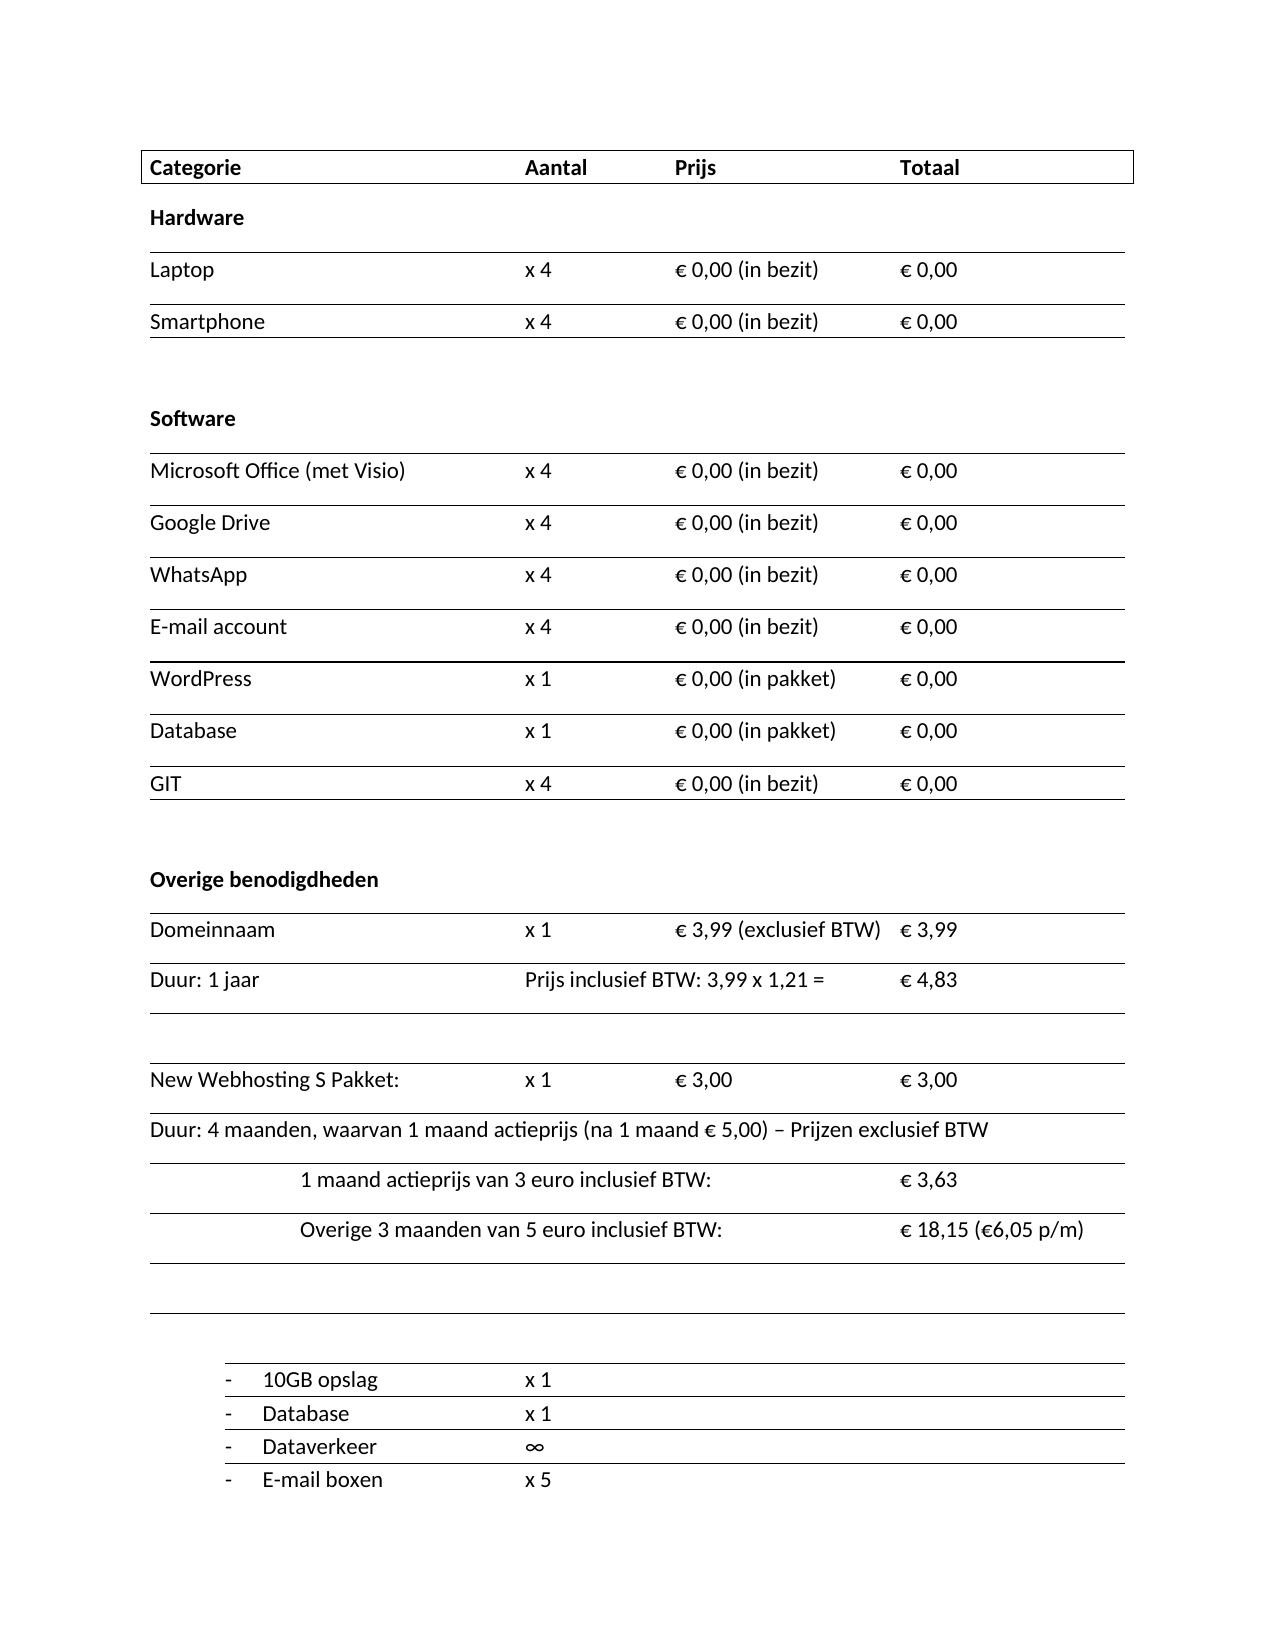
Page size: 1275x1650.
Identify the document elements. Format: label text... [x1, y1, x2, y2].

text Hardware [150, 203, 1125, 233]
text Smartphone x 4 € 0,00 (in bezit) € 0,00 [150, 305, 1125, 337]
text GIT x 4 € 0,00 (in bezit) € 0,00 [150, 767, 1125, 799]
text Google Drive x 4 € 0,00 (in bezit) € 0,00 [150, 506, 1125, 538]
list 10GB opslag x 1 [225, 1364, 1125, 1394]
text WordPress x 1 € 0,00 (in pakket) € 0,00 [150, 663, 1125, 695]
text Domeinnaam x 1 € 3,99 (exclusief BTW) € 3,99 [150, 914, 1125, 944]
text Duur: 1 jaar Prijs inclusief BTW: 3,99 x 1,21 = € 4,83 [150, 964, 1125, 994]
text New Webhosting S Pakket: x 1 € 3,00 € 3,00 [150, 1064, 1125, 1094]
text Software [150, 404, 1125, 434]
text Laptop x 4 € 0,00 (in bezit) € 0,00 [150, 253, 1125, 285]
text E-mail account x 4 € 0,00 (in bezit) € 0,00 [150, 610, 1125, 643]
text 1 maand actieprijs van 3 euro inclusief BTW: € 3,63 [150, 1164, 1125, 1194]
text Microsoft Office (met Visio) x 4 € 0,00 (in bezit) € 0,00 [150, 454, 1125, 486]
list Database x 1 [225, 1397, 1125, 1427]
text Database x 1 € 0,00 (in pakket) € 0,00 [150, 715, 1125, 747]
text Categorie Aantal Prijs Totaal [142, 151, 1133, 183]
text Overige 3 maanden van 5 euro inclusief BTW: € 18,15 (€6,05 p/m) [150, 1214, 1125, 1244]
text WhatsApp x 4 € 0,00 (in bezit) € 0,00 [150, 558, 1125, 591]
text Overige benodigdheden [150, 866, 1125, 894]
list E-mail boxen x 5 [225, 1464, 1125, 1494]
text Duur: 4 maanden, waarvan 1 maand actieprijs (na 1 maand € 5,00) – Prijzen exclusief BTW [150, 1114, 1125, 1144]
list Dataverkeer ∞ [225, 1430, 1125, 1460]
